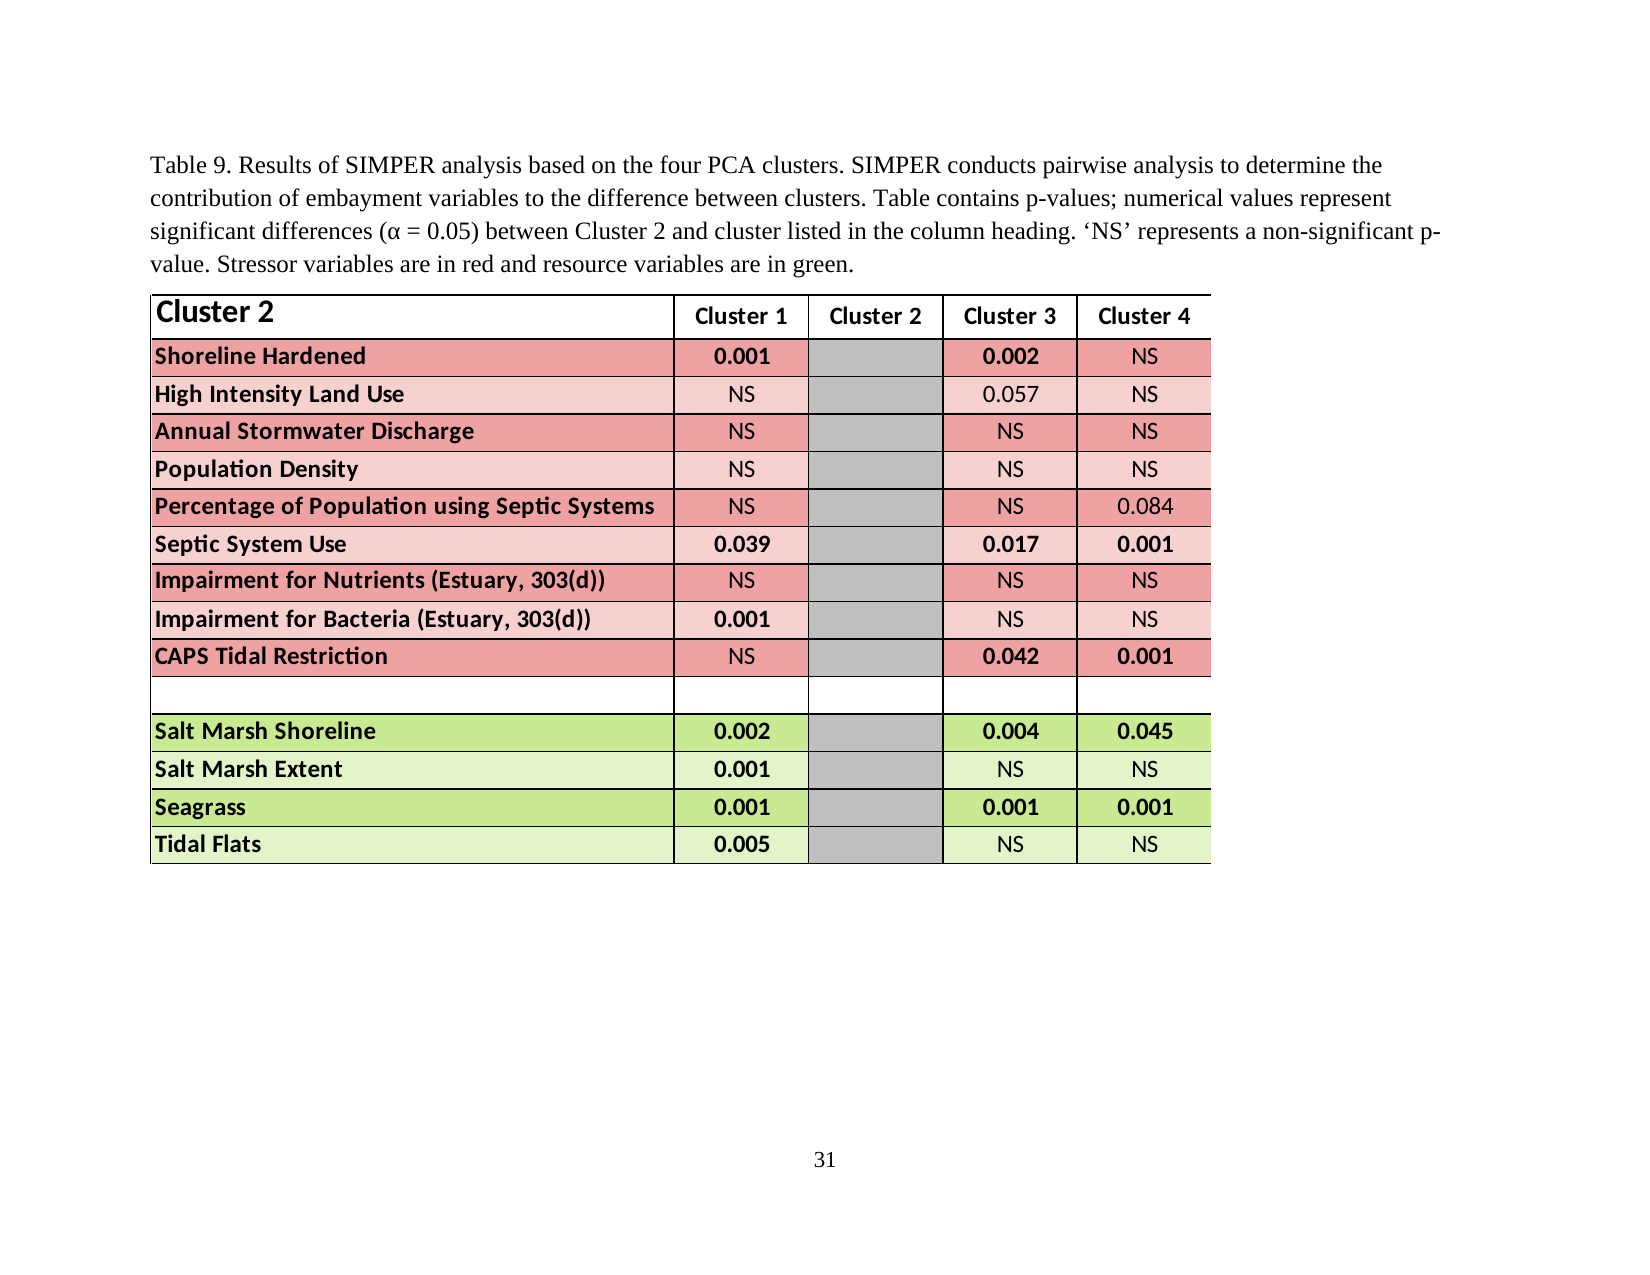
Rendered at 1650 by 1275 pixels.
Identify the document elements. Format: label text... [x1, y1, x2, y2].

text Table 9. Results of SIMPER analysis based on the four PCA clusters. SIMPER conducts pairwise analysis to determine the contribution of embayment variables to the difference between clusters. Table contains p-values; numerical values represent significant differences (α = 0.05) between Cluster 2 and cluster listed in the column heading. ‘NS’ represents a non-significant p-value. Stressor variables are in red and resource variables are in green. [150, 150, 1500, 278]
